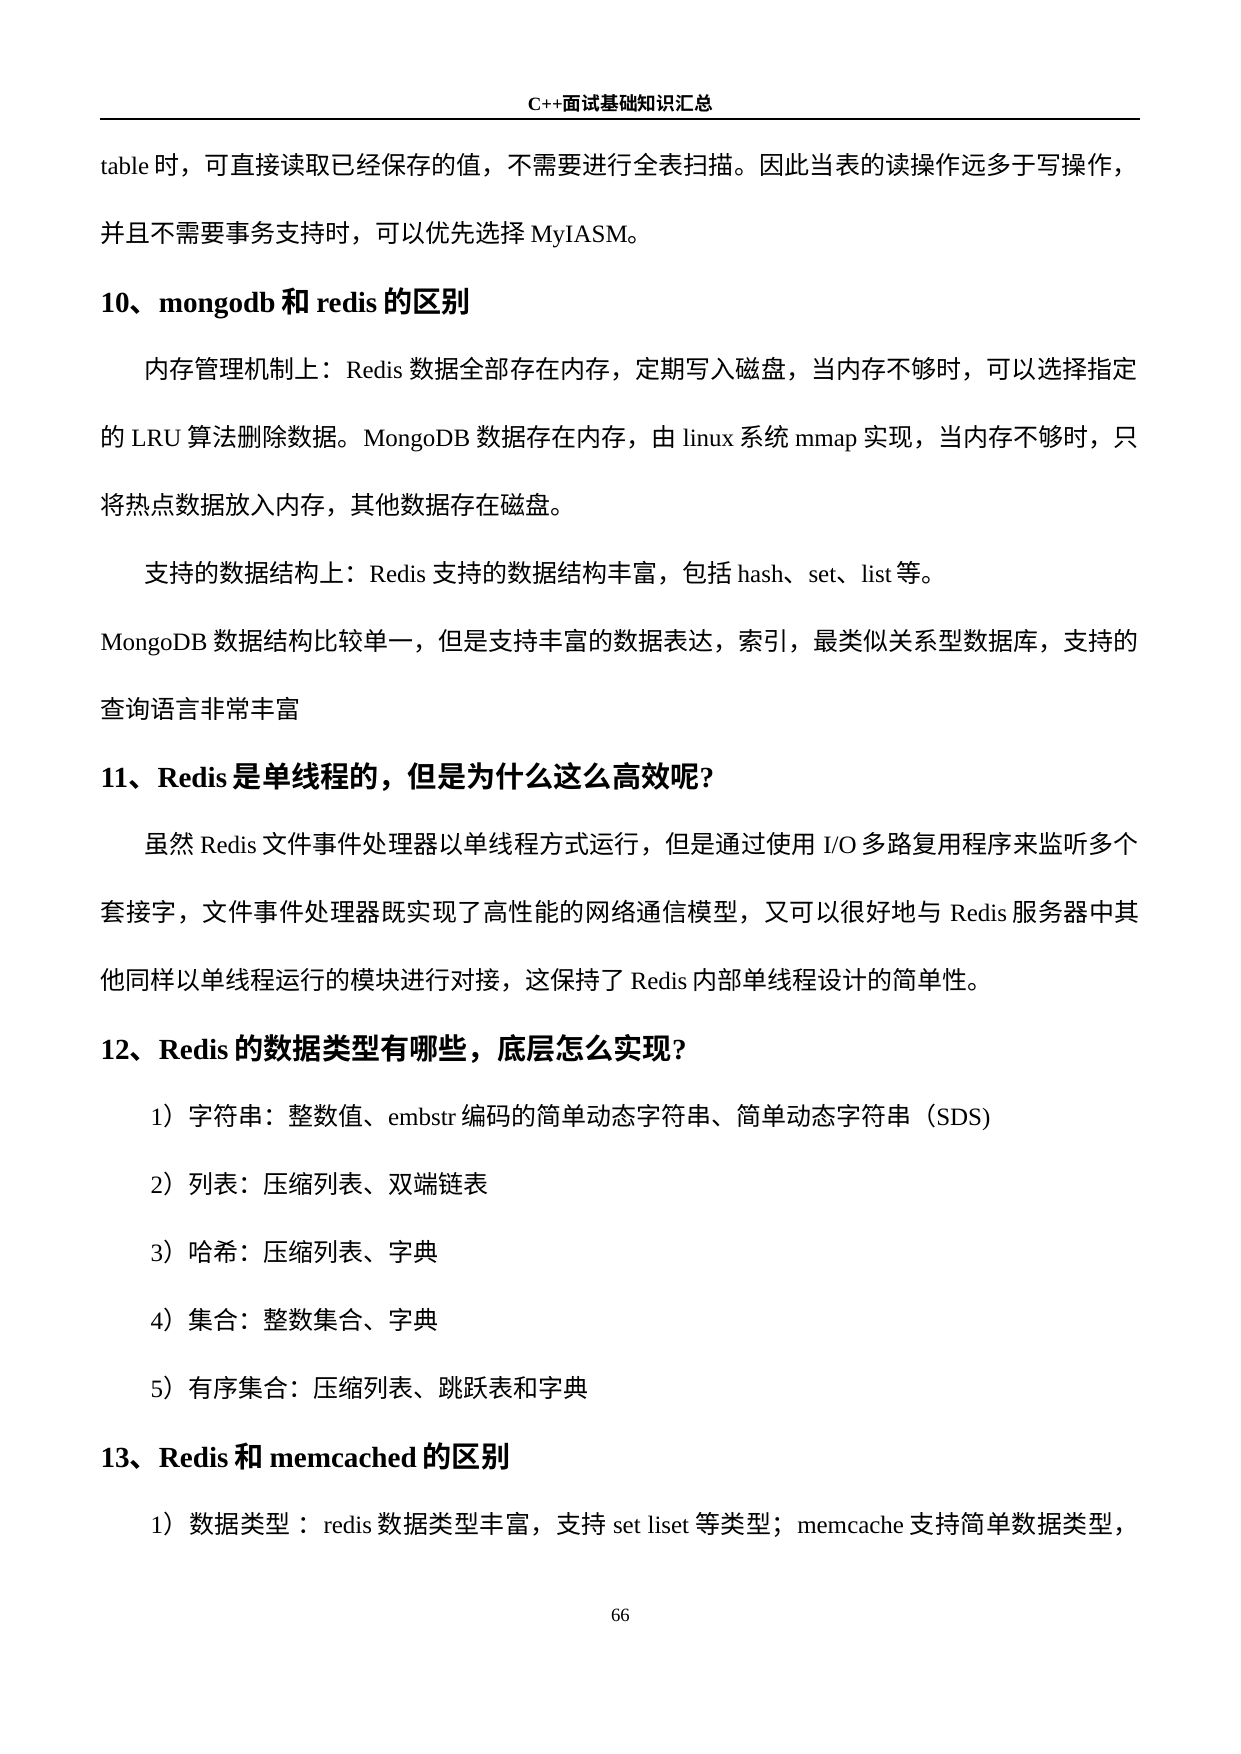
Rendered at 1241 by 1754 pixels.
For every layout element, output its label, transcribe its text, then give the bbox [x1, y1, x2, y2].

text 内存管理机制上：Redis 数据全部存在内存，定期写入磁盘，当内存不够时，可以选择指定的 LRU 算法删除数据。MongoDB 数据存在内存，由 linux系统 mmap 实现，当内存不够时，只将热点数据放入内存，其他数据存在磁盘。 [100, 334, 1140, 537]
text 虽然Redis文件事件处理器以单线程方式运行，但是通过使用I/O多路复用程序来监听多个套接字，文件事件处理器既实现了高性能的网络通信模型，又可以很好地与Redis服务器中其他同样以单线程运行的模块进行对接，这保持了Redis内部单线程设计的简单性。 [100, 809, 1140, 1013]
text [100, 130, 1140, 266]
text 5）有序集合：压缩列表、跳跃表和字典 [100, 1352, 1140, 1420]
subtitle 13、Redis和memcached的区别 [100, 1420, 1140, 1488]
subtitle 11、Redis是单线程的，但是为什么这么高效呢? [100, 741, 1140, 809]
text 4）集合：整数集合、字典 [100, 1284, 1140, 1352]
text 2）列表：压缩列表、双端链表 [100, 1149, 1140, 1217]
text 3）哈希：压缩列表、字典 [100, 1217, 1140, 1284]
subtitle 12、Redis的数据类型有哪些，底层怎么实现? [100, 1013, 1140, 1081]
subtitle 10、mongodb和redis的区别 [100, 266, 1140, 334]
text MongoDB 数据结构比较单一，但是支持丰富的数据表达，索引，最类似关系型数据库，支持的查询语言非常丰富 [100, 605, 1140, 741]
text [100, 1488, 1140, 1556]
text 1）字符串：整数值、embstr编码的简单动态字符串、简单动态字符串（SDS) [100, 1081, 1140, 1149]
text 支持的数据结构上：Redis 支持的数据结构丰富，包括hash、set、list等。 [100, 537, 1140, 605]
